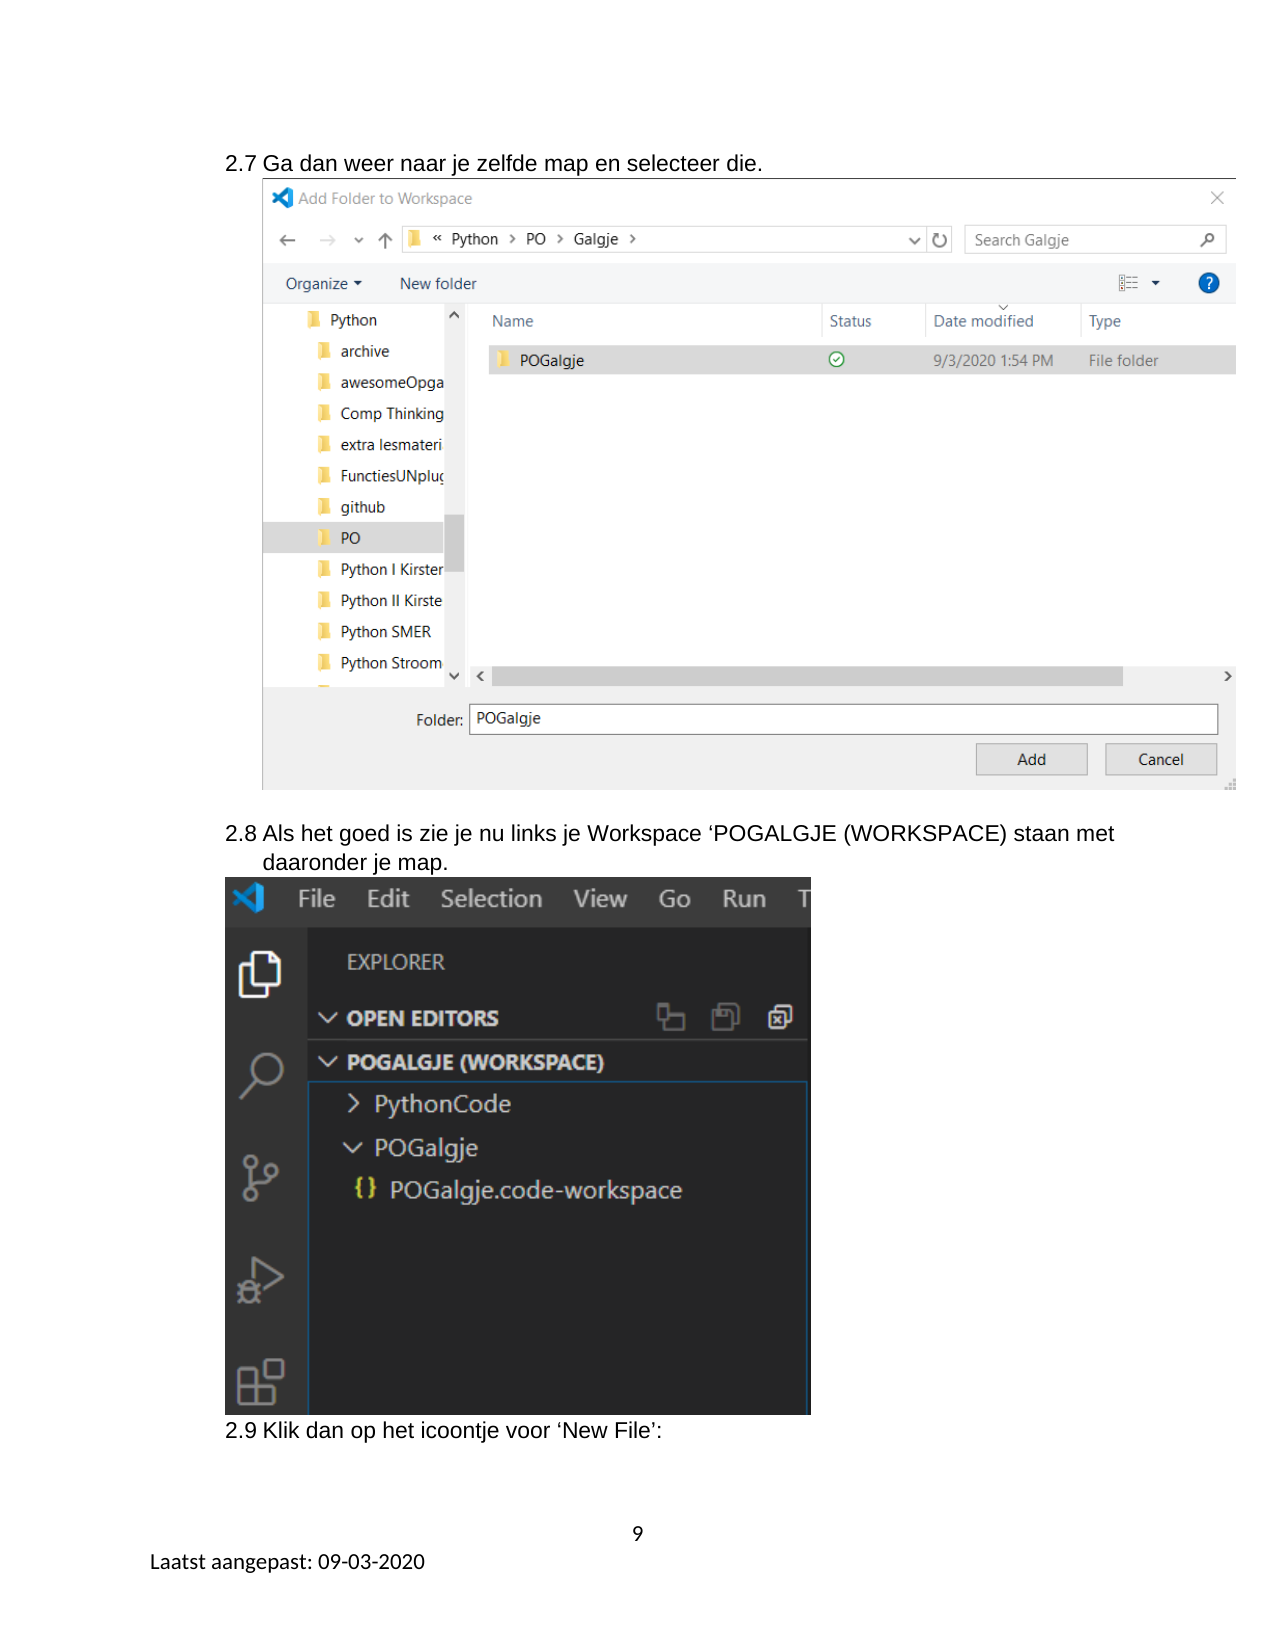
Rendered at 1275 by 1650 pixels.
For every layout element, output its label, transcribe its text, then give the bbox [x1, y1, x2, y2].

picture [225, 877, 811, 1415]
list Klik dan op het icoontje voor ‘New File’: [225, 1417, 1125, 1443]
picture [262, 178, 1236, 790]
list Als het goed is zie je nu links je Workspace ‘POGALGJE (WORKSPACE) staan met daaronder je map. [225, 820, 1125, 875]
